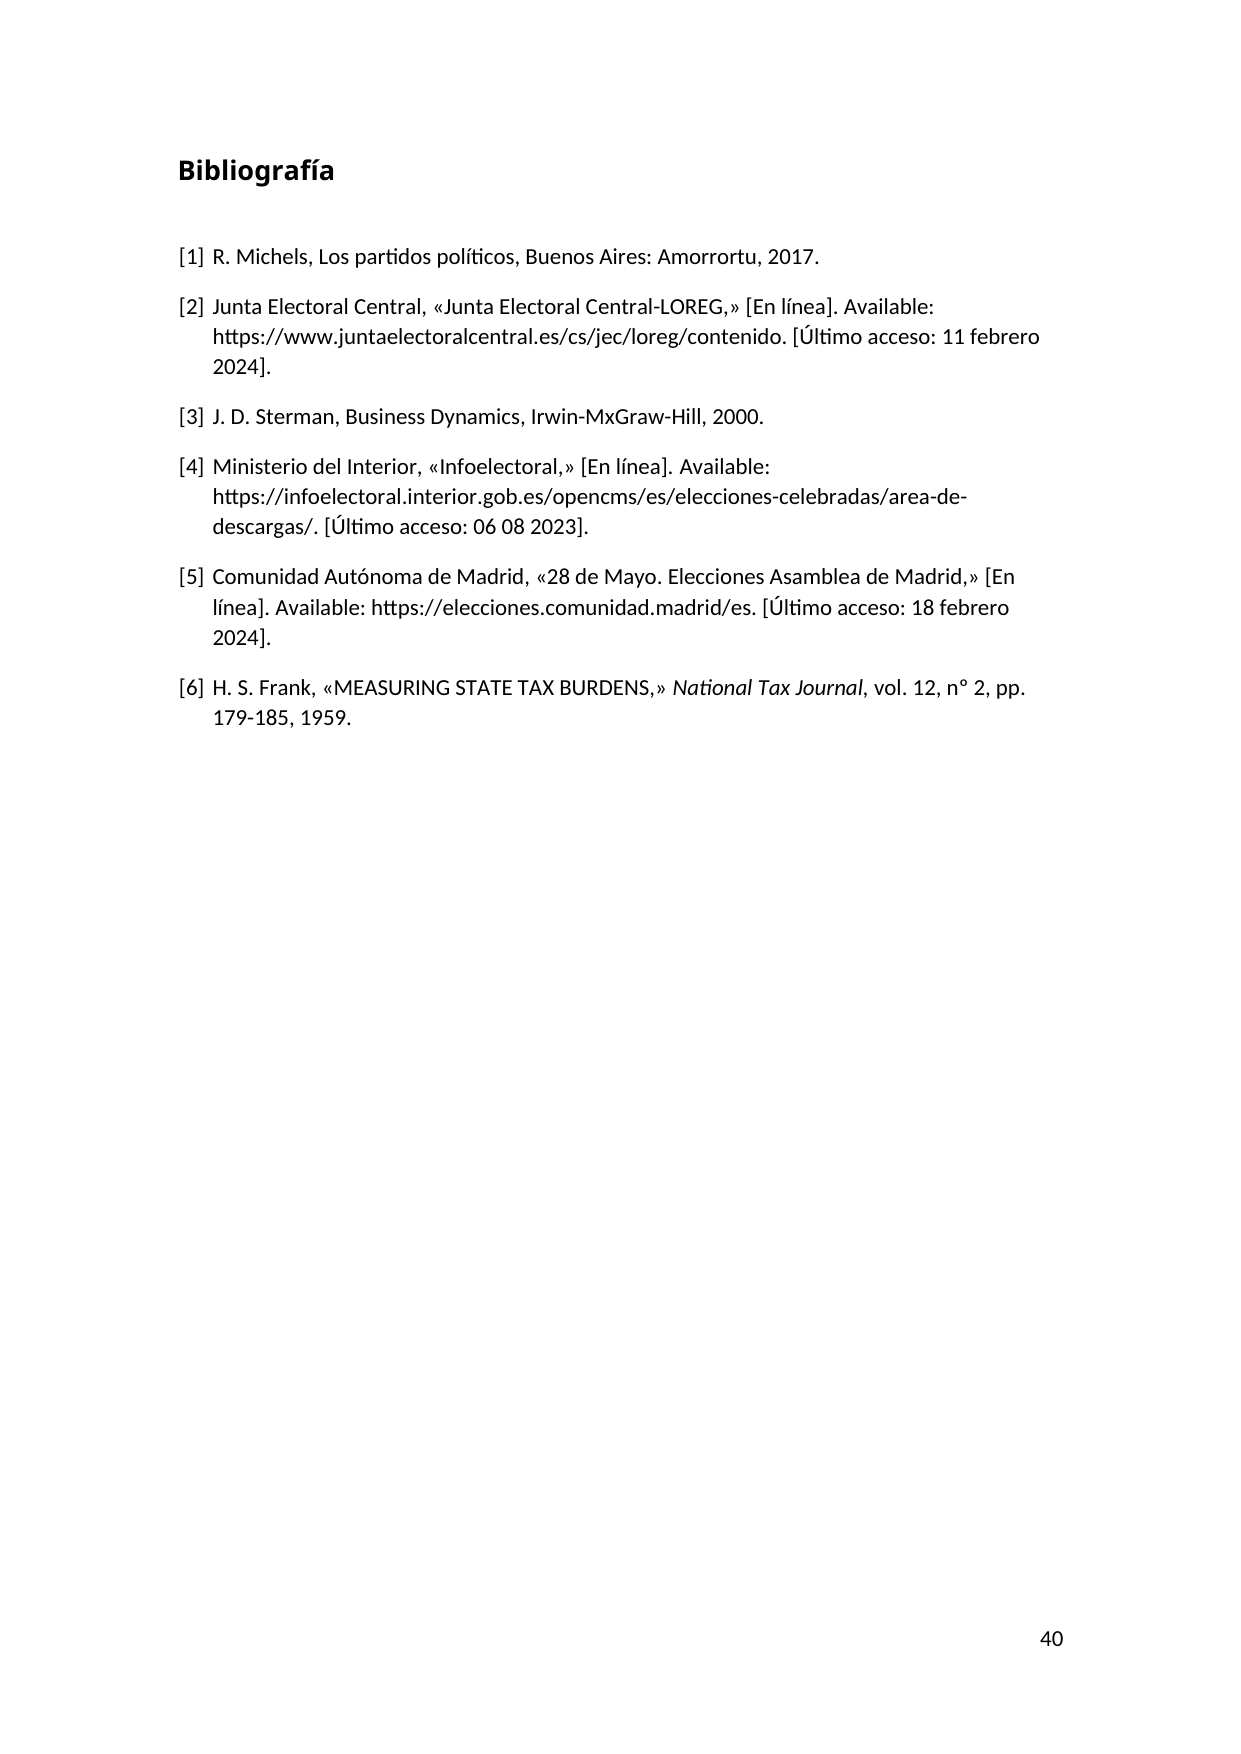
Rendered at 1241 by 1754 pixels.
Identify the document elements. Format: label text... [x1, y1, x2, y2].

table_cell J. D. Sterman, Business Dynamics, Irwin-MxGraw-Hill, 2000. [211, 401, 1063, 451]
table_cell H. S. Frank, «MEASURING STATE TAX BURDENS,» National Tax Journal, vol. 12, nº 2, pp. 179-185, 1959. [211, 671, 1063, 751]
table_cell [3] [177, 401, 211, 451]
table_cell Comunidad Autónoma de Madrid, «28 de Mayo. Elecciones Asamblea de Madrid,» [En línea]. Available: https://elecciones.comunidad.madrid/es. [Último acceso: 18 febrero 2024]. [211, 561, 1063, 671]
table_header [1] [177, 240, 211, 290]
table_cell Ministerio del Interior, «Infoelectoral,» [En línea]. Available: https://infoelectoral.interior.gob.es/opencms/es/elecciones-celebradas/area-de-descargas/. [Último acceso: 06 08 2023]. [211, 451, 1063, 561]
table_cell [2] [177, 290, 211, 401]
table_header R. Michels, Los partidos políticos, Buenos Aires: Amorrortu, 2017. [211, 240, 1063, 290]
table_cell [4] [177, 451, 211, 561]
table_cell [6] [177, 671, 211, 751]
subtitle Bibliografía [177, 152, 1063, 189]
table_cell [5] [177, 561, 211, 671]
table_cell Junta Electoral Central, «Junta Electoral Central-LOREG,» [En línea]. Available: https://www.juntaelectoralcentral.es/cs/jec/loreg/contenido. [Último acceso: 11 febrero 2024]. [211, 290, 1063, 401]
